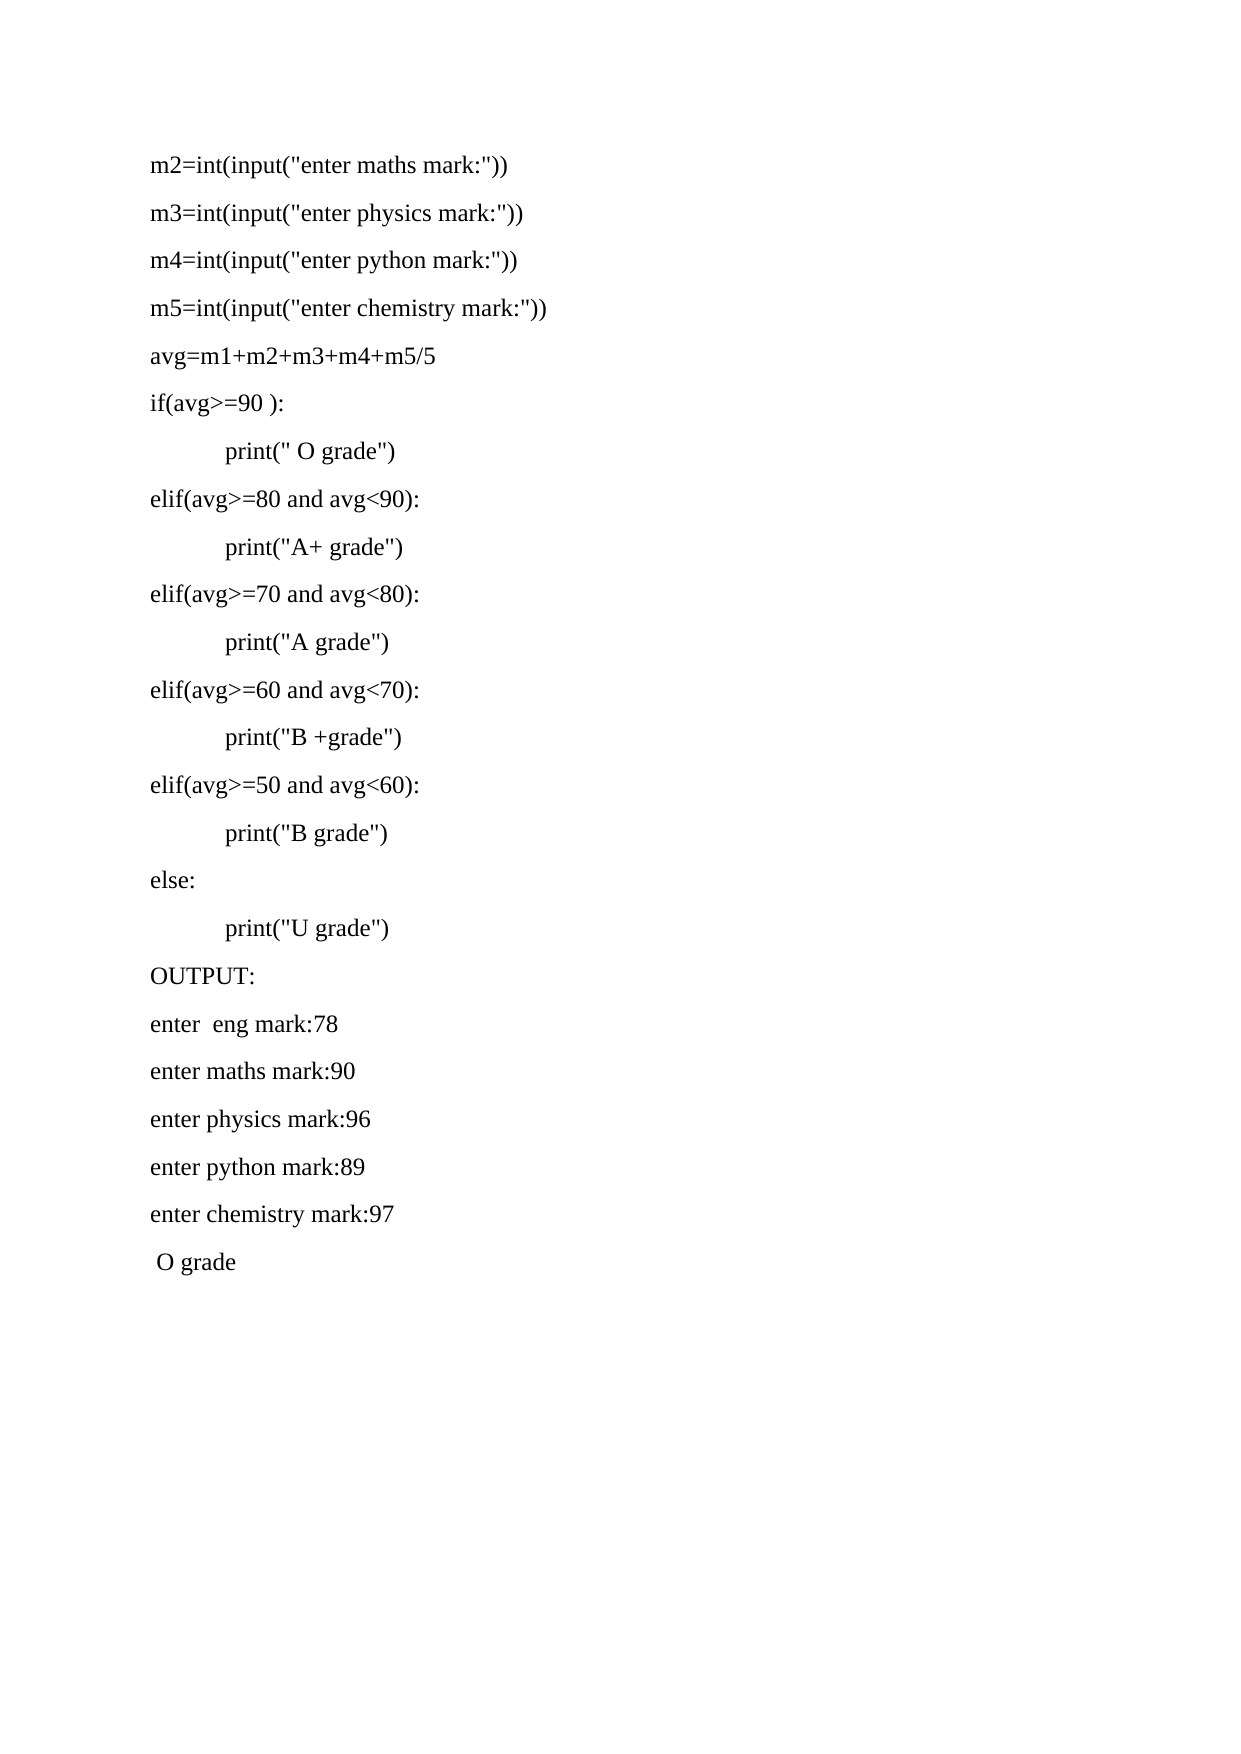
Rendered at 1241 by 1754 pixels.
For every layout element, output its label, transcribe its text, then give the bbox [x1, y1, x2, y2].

text m4=int(input("enter python mark:")) [150, 245, 1090, 274]
text print("A+ grade") [150, 532, 1090, 560]
text enter chemistry mark:97 [150, 1199, 1090, 1228]
text print("B grade") [150, 818, 1090, 847]
text print(" O grade") [150, 436, 1090, 465]
text OUTPUT: [150, 961, 1090, 990]
text elif(avg>=70 and avg<80): [150, 579, 1090, 608]
text elif(avg>=50 and avg<60): [150, 770, 1090, 799]
text print("U grade") [150, 913, 1090, 942]
text O grade [150, 1247, 1090, 1276]
text m5=int(input("enter chemistry mark:")) [150, 293, 1090, 322]
text if(avg>=90 ): [150, 388, 1090, 417]
text enter python mark:89 [150, 1152, 1090, 1181]
text avg=m1+m2+m3+m4+m5/5 [150, 341, 1090, 369]
text elif(avg>=80 and avg<90): [150, 484, 1090, 513]
text else: [150, 866, 1090, 894]
text elif(avg>=60 and avg<70): [150, 675, 1090, 703]
text print("B +grade") [150, 722, 1090, 751]
text enter maths mark:90 [150, 1056, 1090, 1085]
text m2=int(input("enter maths mark:")) [150, 150, 1090, 179]
text enter eng mark:78 [150, 1009, 1090, 1037]
text print("A grade") [150, 627, 1090, 656]
text m3=int(input("enter physics mark:")) [150, 198, 1090, 226]
text enter physics mark:96 [150, 1104, 1090, 1133]
